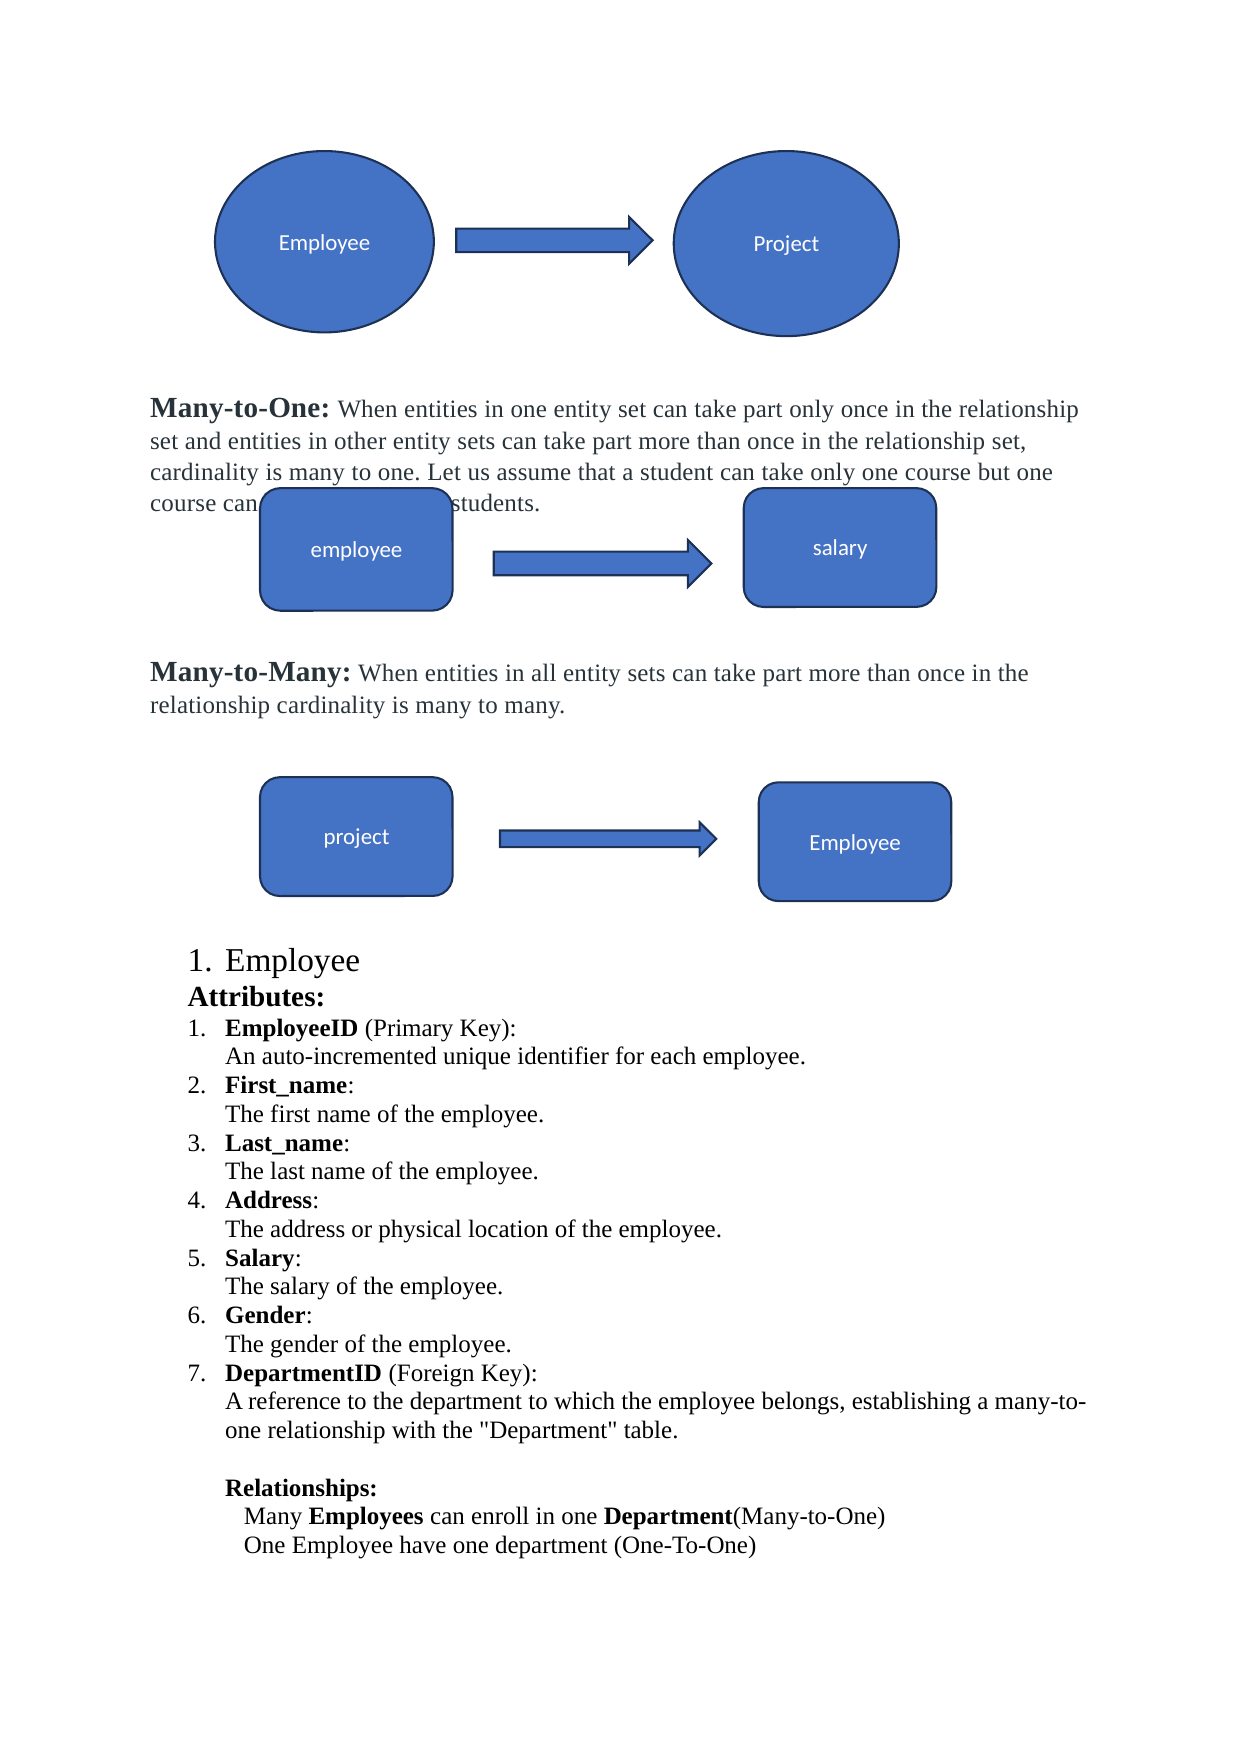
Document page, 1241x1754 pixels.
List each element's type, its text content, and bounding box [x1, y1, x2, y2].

list EmployeeID (Primary Key): [187, 1013, 1090, 1041]
text Many-to-Many: When entities in all entity sets can take part more than once in the relationship cardinality is many to many. [150, 654, 1090, 719]
text Many-to-One: When entities in one entity set can take part only once in the relationship set and entities in other entity sets can take part more than once in the relationship set, cardinality is many to one. Let us assume that a student can take only one course but one course can be taken by many students. [150, 390, 1090, 517]
list Last_name: [187, 1128, 1090, 1156]
text A reference to the department to which the employee belongs, establishing a many-to-one relationship with the "Department" table. [225, 1386, 1090, 1444]
text The address or physical location of the employee. [225, 1214, 1090, 1243]
text Attributes: [187, 979, 1090, 1013]
list Employee [187, 941, 1090, 979]
list First_name: [187, 1070, 1090, 1099]
list Gender: [187, 1300, 1090, 1329]
list Salary: [187, 1243, 1090, 1271]
text The gender of the employee. [225, 1329, 1090, 1358]
text The first name of the employee. [225, 1099, 1090, 1128]
list Address: [187, 1185, 1090, 1214]
text The last name of the employee. [225, 1156, 1090, 1185]
text One Employee have one department (One-To-One) [244, 1530, 1090, 1559]
text Relationships: [225, 1473, 1090, 1501]
list DepartmentID (Foreign Key): [187, 1358, 1090, 1386]
text Many Employees can enroll in one Department(Many-to-One) [244, 1501, 1090, 1530]
list An auto-incremented unique identifier for each employee. [225, 1041, 1090, 1070]
text The salary of the employee. [187, 1271, 1090, 1300]
